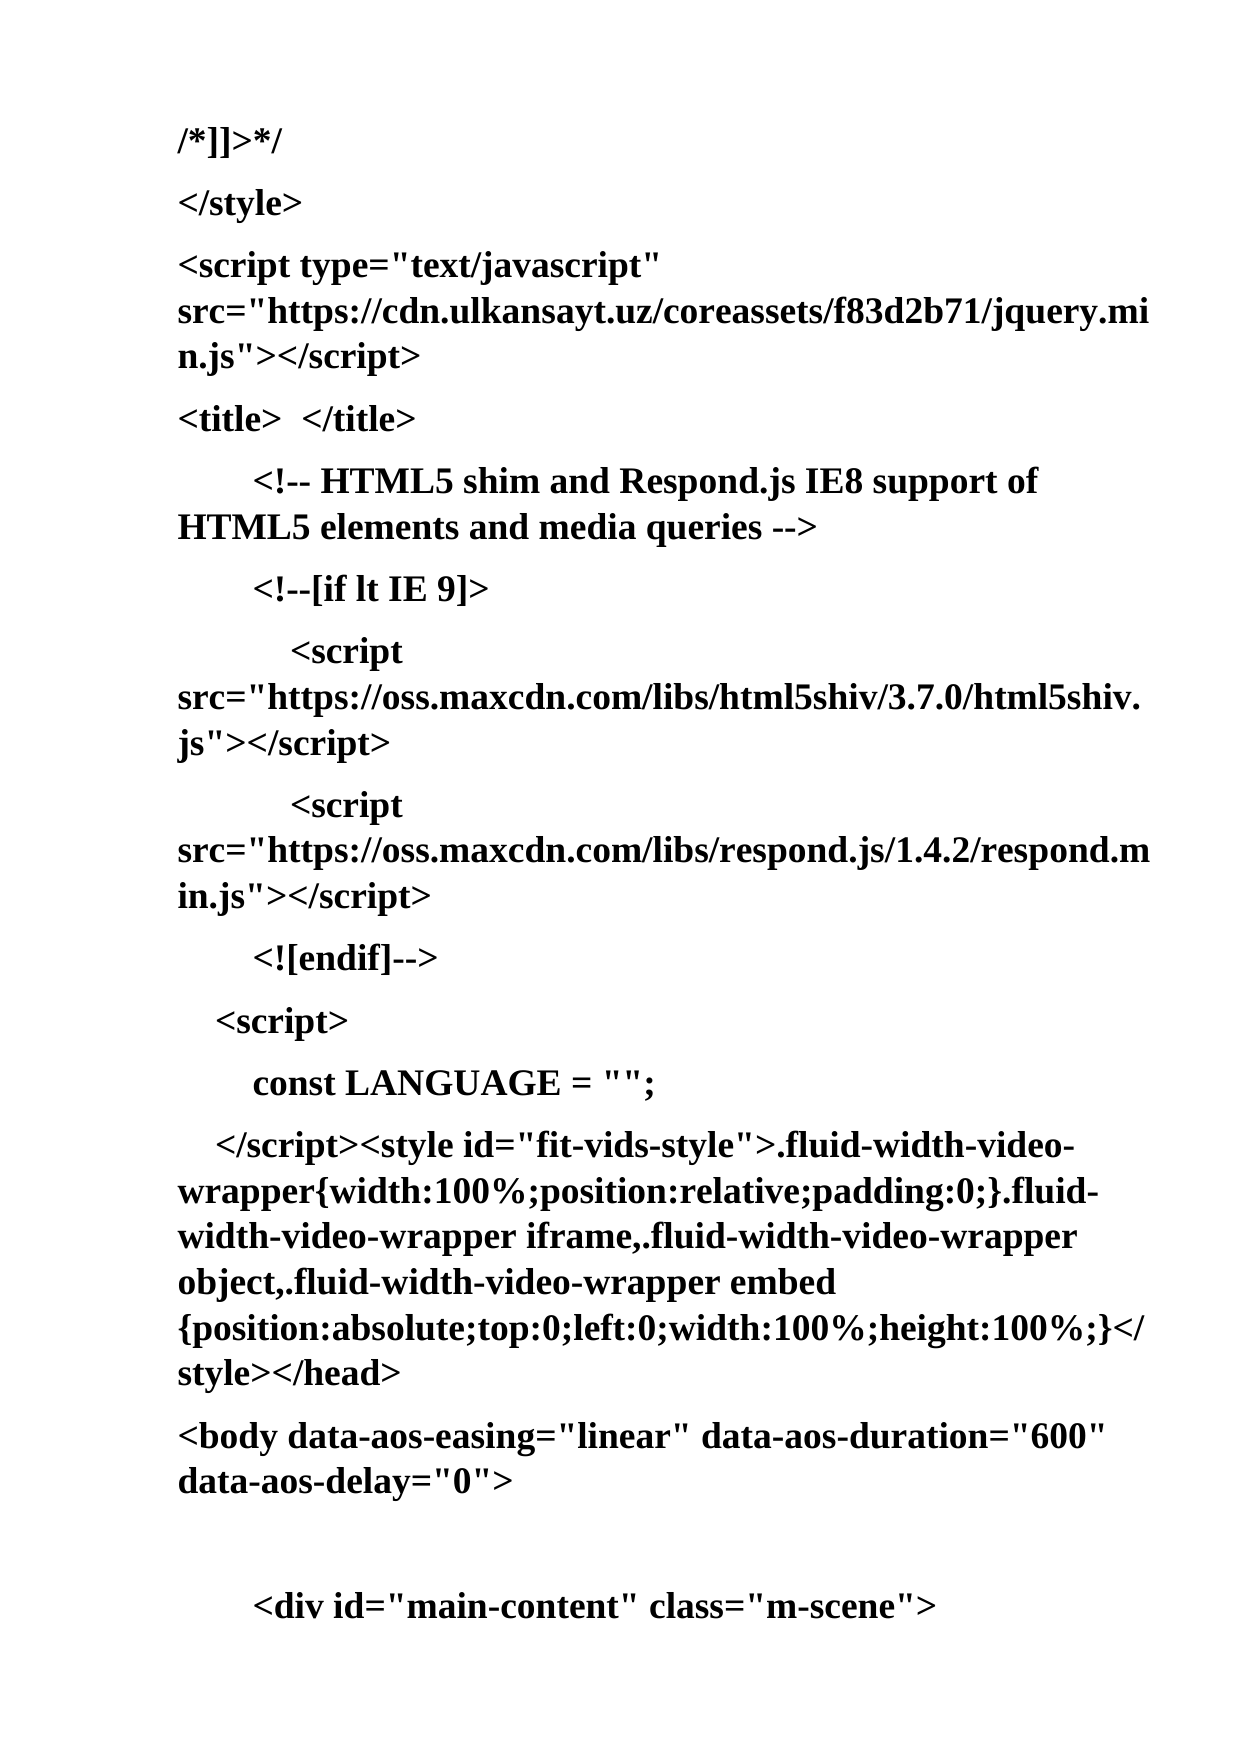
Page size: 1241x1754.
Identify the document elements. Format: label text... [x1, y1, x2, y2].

text </style> [177, 180, 1152, 223]
text </script><style id="fit-vids-style">.fluid-width-video-wrapper{width:100%;position:relative;padding:0;}.fluid-width-video-wrapper iframe,.fluid-width-video-wrapper object,.fluid-width-video-wrapper embed {position:absolute;top:0;left:0;width:100%;height:100%;}</style></head> [177, 1123, 1152, 1394]
text <title> </title> [177, 396, 1152, 439]
text <script type="text/javascript" src="https://cdn.ulkansayt.uz/coreassets/f83d2b71/jquery.min.js"></script> [177, 243, 1152, 377]
text const LANGUAGE = ""; [177, 1060, 1152, 1103]
text /*]]>*/ [177, 118, 1152, 161]
text <script src="https://oss.maxcdn.com/libs/html5shiv/3.7.0/html5shiv.js"></script> [177, 629, 1152, 763]
text <script src="https://oss.maxcdn.com/libs/respond.js/1.4.2/respond.min.js"></script> [177, 782, 1152, 917]
text <!-- HTML5 shim and Respond.js IE8 support of HTML5 elements and media queries --> [177, 458, 1152, 547]
text <body data-aos-easing="linear" data-aos-duration="600" data-aos-delay="0"> [177, 1413, 1152, 1502]
text <![endif]--> [177, 936, 1152, 979]
text <script> [177, 998, 1152, 1041]
text <!--[if lt IE 9]> [177, 566, 1152, 609]
text <div id="main-content" class="m-scene"> [177, 1583, 1152, 1626]
